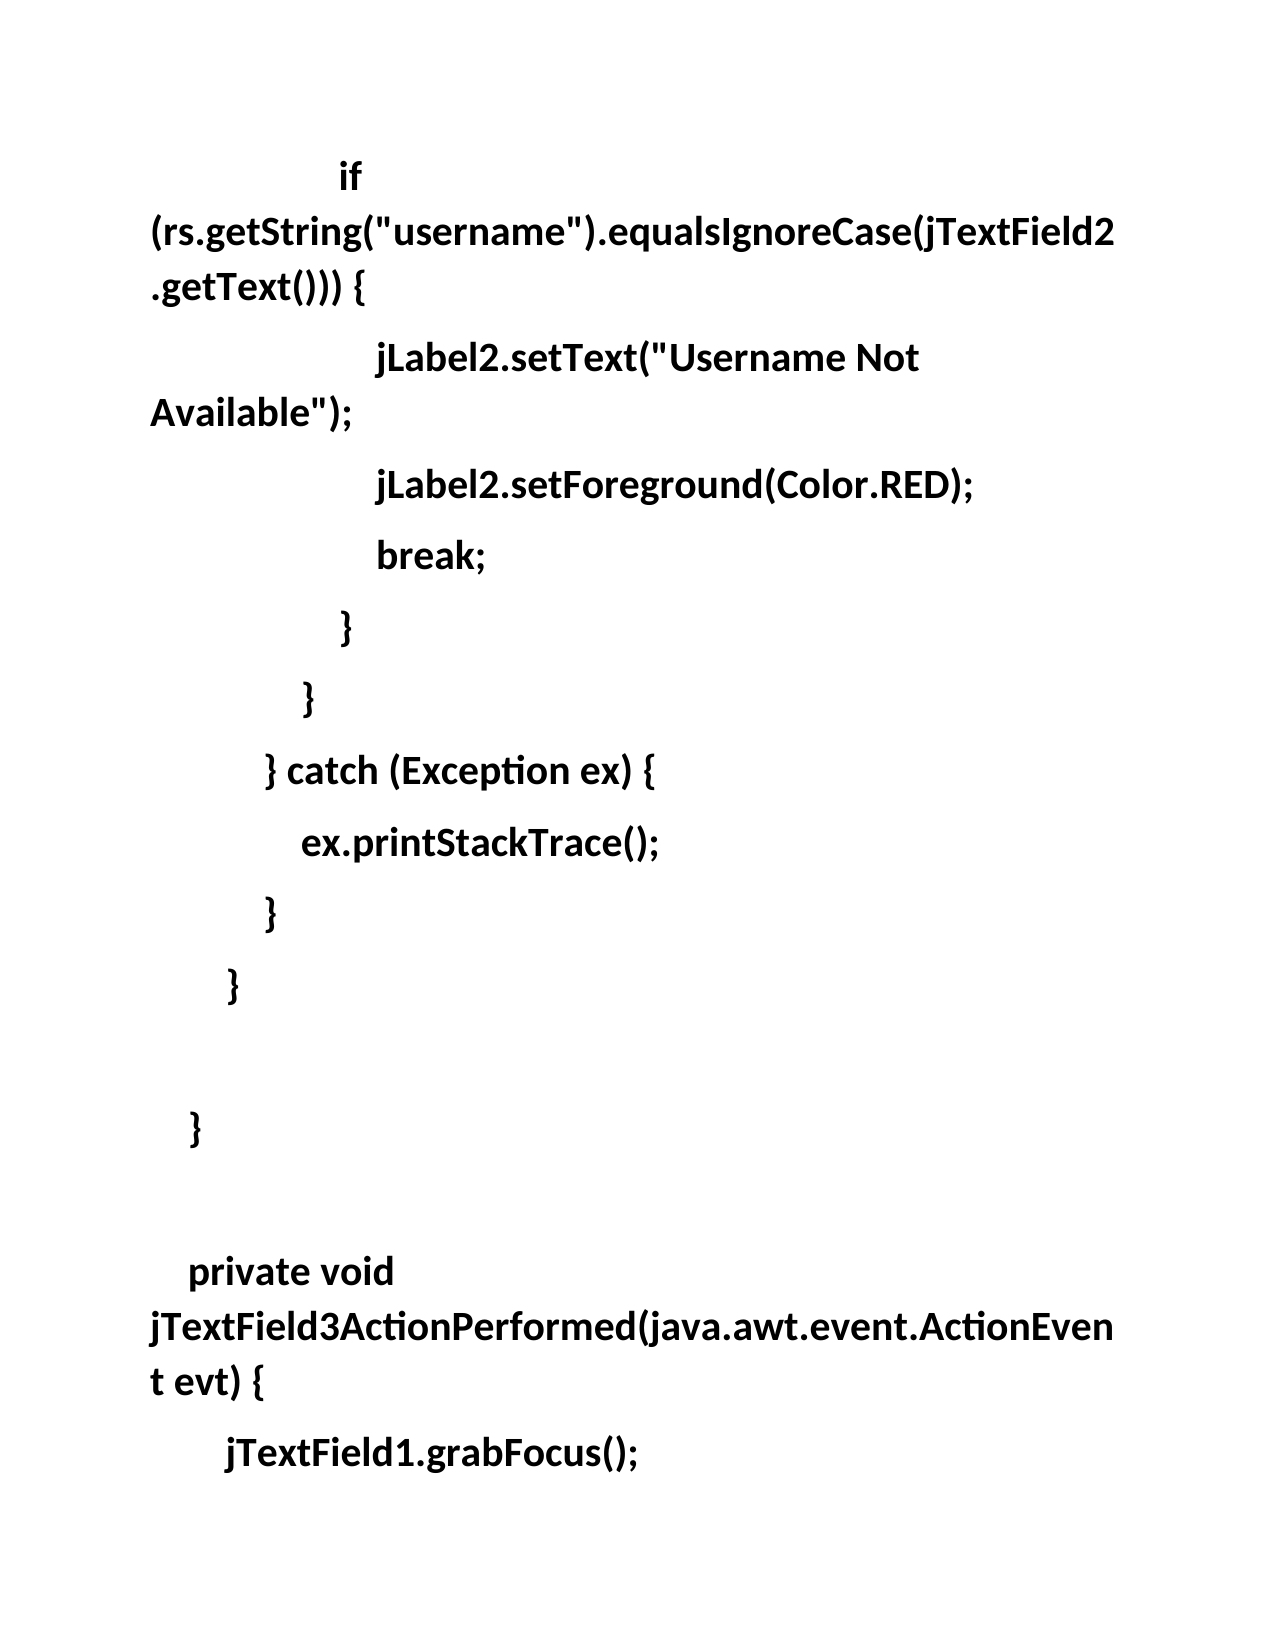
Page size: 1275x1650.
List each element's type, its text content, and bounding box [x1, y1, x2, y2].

text } catch (Exception ex) { [150, 744, 1125, 795]
text ex.printStackTrace(); [150, 816, 1125, 866]
text } [150, 672, 1125, 723]
text break; [150, 529, 1125, 580]
text jTextField1.grabFocus(); [150, 1426, 1125, 1477]
text } [150, 887, 1125, 938]
text } [150, 959, 1125, 1009]
text } [150, 601, 1125, 652]
text if (rs.getString("username").equalsIgnoreCase(jTextField2.getText())) { [150, 150, 1125, 311]
text jLabel2.setText("Username Not Available"); [150, 331, 1125, 437]
text private void jTextField3ActionPerformed(java.awt.event.ActionEvent evt) { [150, 1245, 1125, 1406]
text } [150, 1102, 1125, 1153]
text jLabel2.setForeground(Color.RED); [150, 458, 1125, 509]
